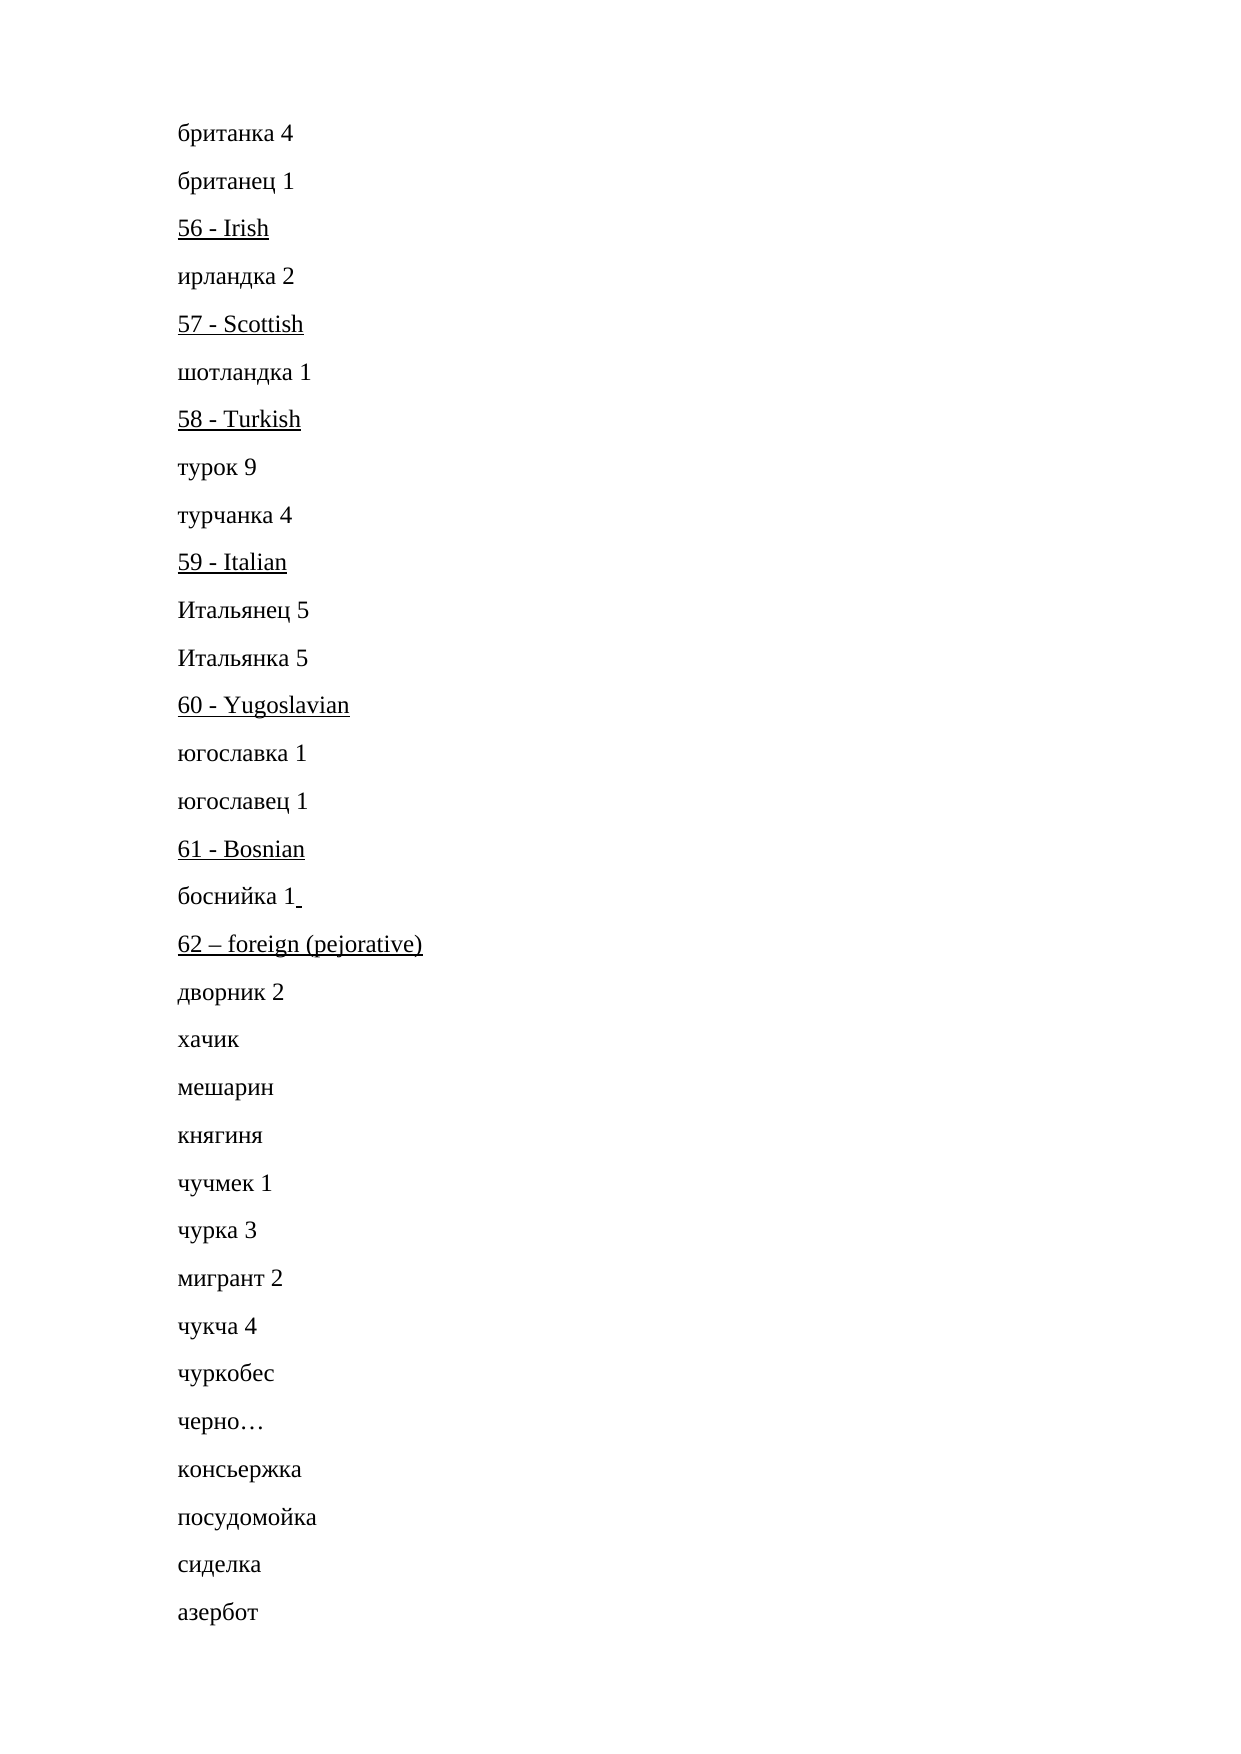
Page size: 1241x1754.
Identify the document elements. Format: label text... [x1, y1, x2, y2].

text югославец 1 [177, 786, 1152, 815]
text посудомойка [177, 1502, 1152, 1530]
text турчанка 4 [177, 500, 1152, 528]
text мигрант 2 [177, 1263, 1152, 1292]
text югославка 1 [177, 738, 1152, 767]
text боснийка 1 [177, 881, 1152, 910]
text 58 - Turkish [177, 404, 1152, 433]
text турок 9 [177, 452, 1152, 481]
text британка 4 [177, 118, 1152, 147]
text 60 - Yugoslavian [177, 691, 1152, 719]
text 61 - Bosnian [177, 834, 1152, 862]
text 62 – foreign (pejorative) [177, 929, 1152, 958]
text чуркобес [177, 1358, 1152, 1387]
text чурка 3 [177, 1215, 1152, 1244]
text хачик [177, 1024, 1152, 1053]
text 57 - Scottish [177, 309, 1152, 338]
text ирландка 2 [177, 261, 1152, 290]
text чучмек 1 [177, 1168, 1152, 1196]
text мешарин [177, 1072, 1152, 1101]
text 56 - Irish [177, 213, 1152, 242]
text Итальянец 5 [177, 595, 1152, 624]
text черно… [177, 1406, 1152, 1435]
text шотландка 1 [177, 357, 1152, 385]
text консьержка [177, 1454, 1152, 1483]
text дворник 2 [177, 977, 1152, 1006]
text княгиня [177, 1120, 1152, 1149]
text 59 - Italian [177, 547, 1152, 576]
text Итальянка 5 [177, 643, 1152, 672]
text сиделка [177, 1549, 1152, 1578]
text британец 1 [177, 166, 1152, 194]
text азербот [177, 1597, 1152, 1626]
text чукча 4 [177, 1311, 1152, 1339]
